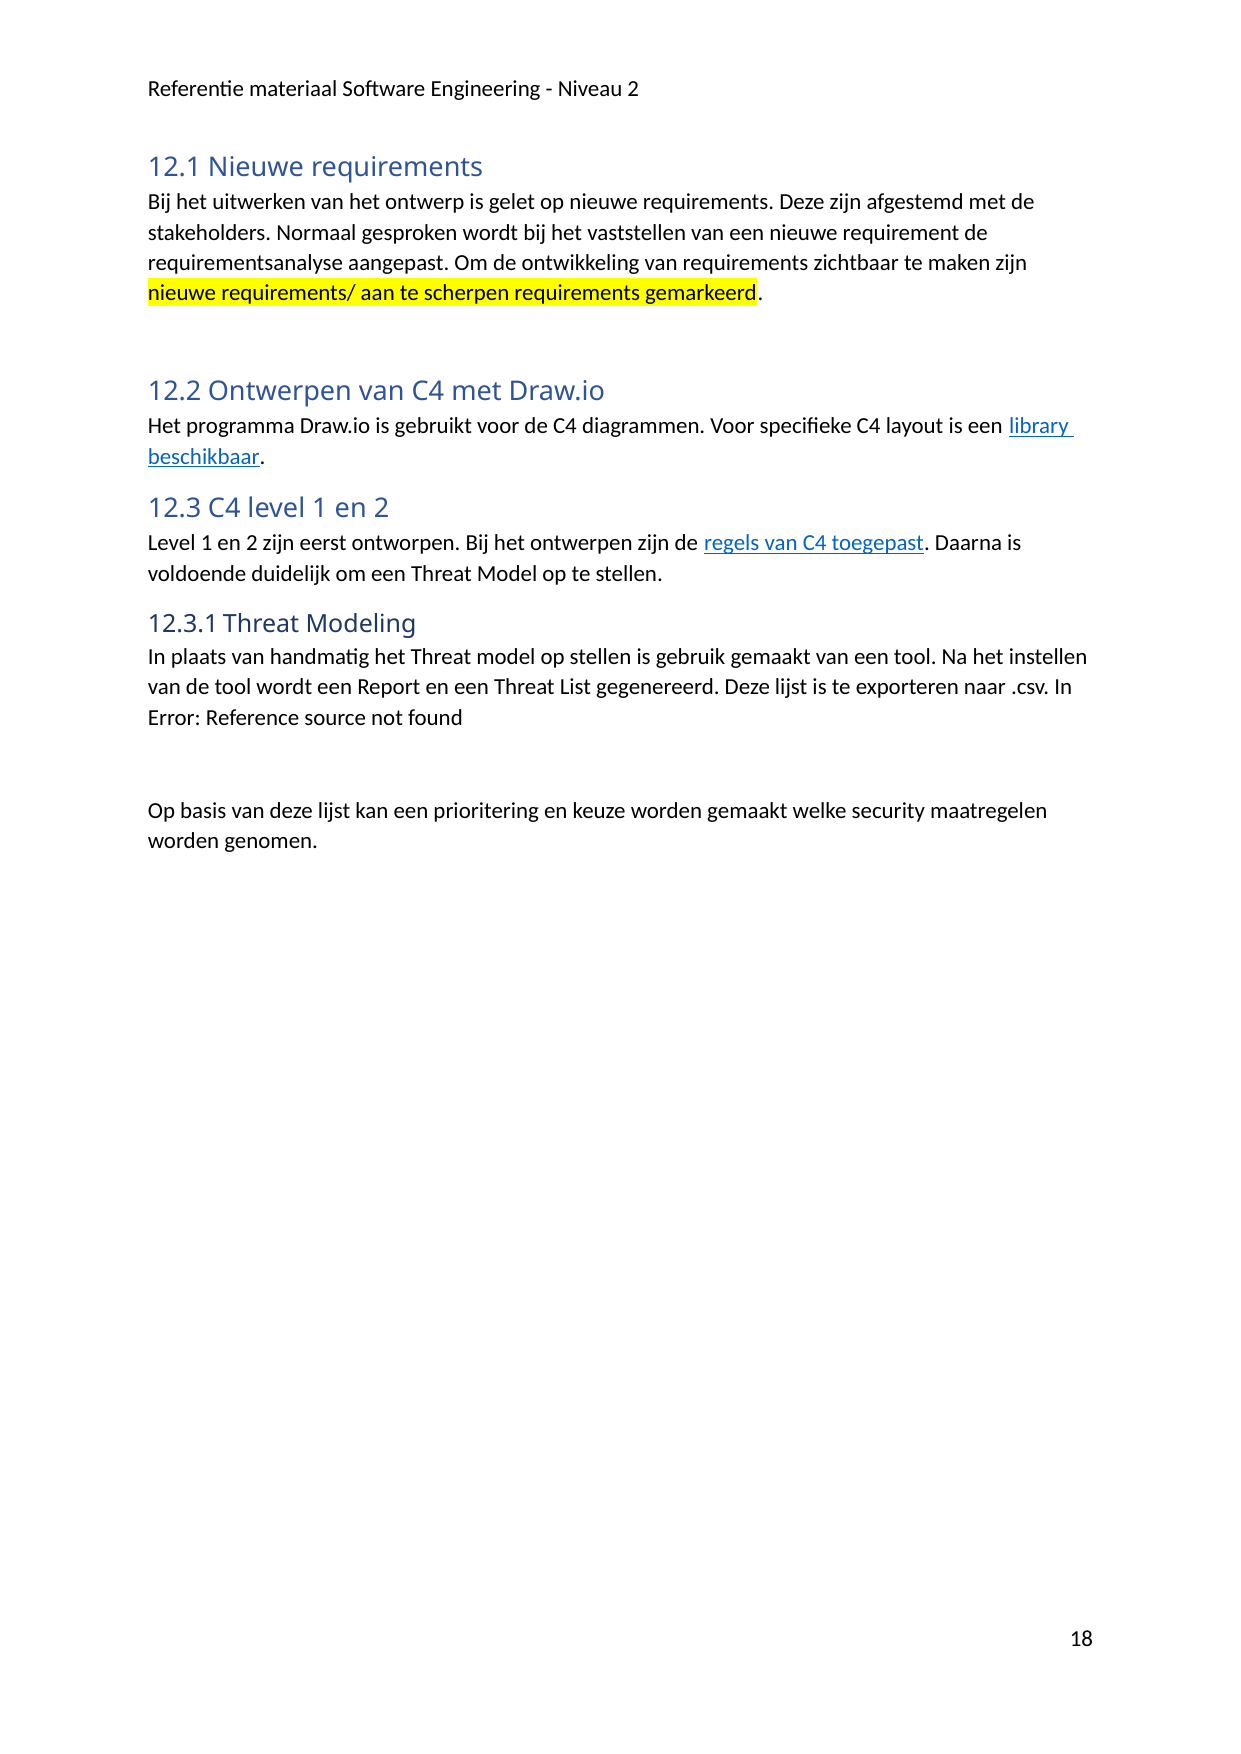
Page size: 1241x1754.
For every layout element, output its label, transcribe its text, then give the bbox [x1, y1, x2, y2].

subtitle Threat Modeling [148, 606, 1093, 639]
subtitle Ontwerpen van C4 met Draw.io [148, 372, 1093, 409]
text Level 1 en 2 zijn eerst ontworpen. Bij het ontwerpen zijn de regels van C4 toegepast. Daarna is voldoende duidelijk om een Threat Model op te stellen. [148, 528, 1093, 587]
text Op basis van deze lijst kan een prioritering en keuze worden gemaakt welke security maatregelen worden genomen. [148, 796, 1093, 855]
subtitle C4 level 1 en 2 [148, 489, 1093, 526]
text Bij het uitwerken van het ontwerp is gelet op nieuwe requirements. Deze zijn afgestemd met de stakeholders. Normaal gesproken wordt bij het vaststellen van een nieuwe requirement de requirementsanalyse aangepast. Om de ontwikkeling van requirements zichtbaar te maken zijn nieuwe requirements/ aan te scherpen requirements gemarkeerd. [148, 187, 1093, 306]
subtitle Nieuwe requirements [148, 148, 1093, 184]
text Het programma Draw.io is gebruikt voor de C4 diagrammen. Voor specifieke C4 layout is een library beschikbaar. [148, 412, 1093, 470]
